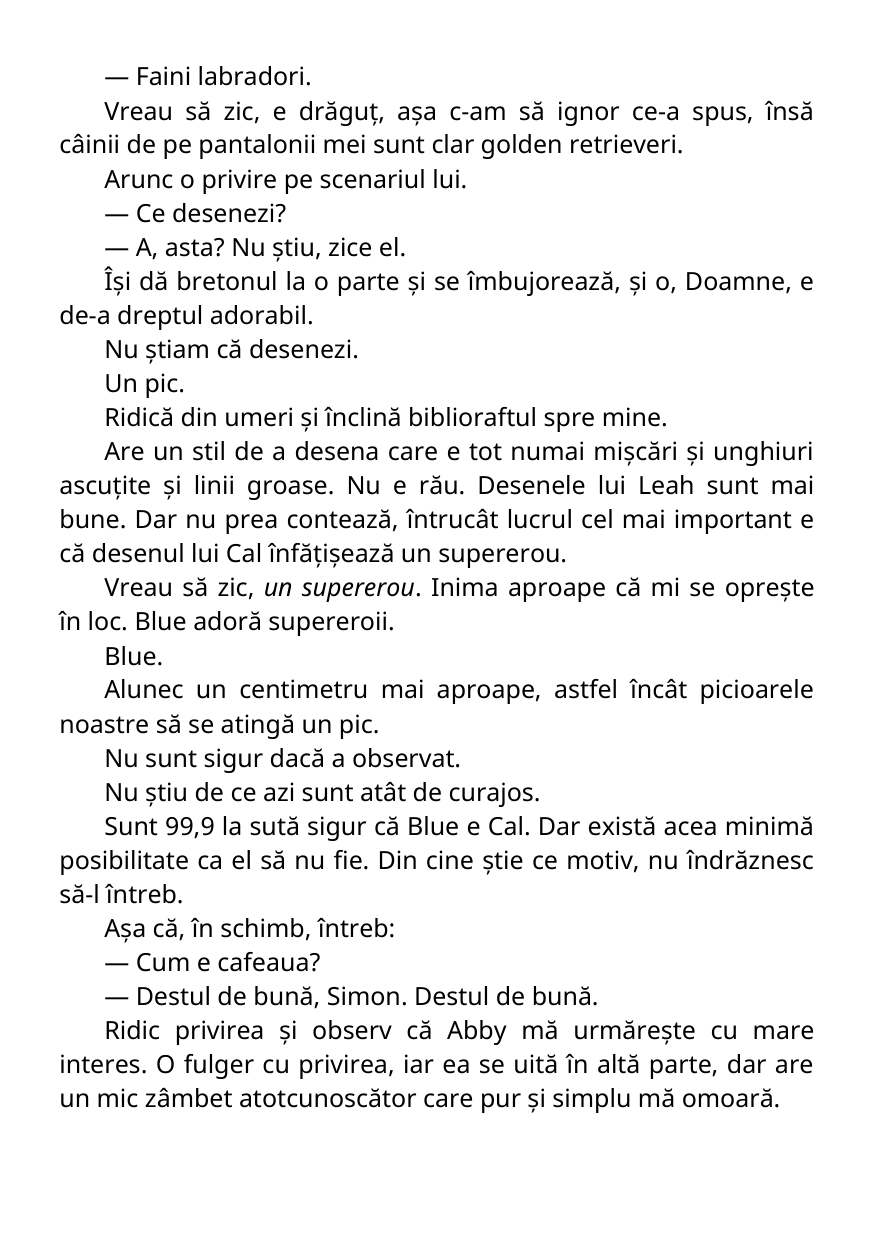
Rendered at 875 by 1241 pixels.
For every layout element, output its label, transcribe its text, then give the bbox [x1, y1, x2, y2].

text — Faini labradori. [59, 59, 815, 93]
text Are un stil de a desena care e tot numai mişcări şi unghiuri ascuţite şi linii groase. Nu e rău. Desenele lui Leah sunt mai bune. Dar nu prea contează, întrucât lucrul cel mai important e că desenul lui Cal înfăţişează un supererou. [59, 434, 815, 570]
text Alunec un centimetru mai aproape, astfel încât picioarele noastre să se atingă un pic. [59, 672, 815, 740]
text Ridică din umeri şi înclină biblioraftul spre mine. [59, 400, 815, 434]
text Îşi dă bretonul la o parte şi se îmbujorează, şi o, Doamne, e de-a dreptul adorabil. [59, 263, 815, 332]
text Un pic. [59, 366, 815, 400]
text — A, asta? Nu ştiu, zice el. [59, 229, 815, 263]
text — Ce desenezi? [59, 195, 815, 229]
text — Cum e cafeaua? [59, 945, 815, 979]
text Nu ştiam că desenezi. [59, 332, 815, 366]
text Sunt 99,9 la sută sigur că Blue e Cal. Dar există acea minimă posibilitate ca el să nu fie. Din cine ştie ce motiv, nu îndrăznesc să-l întreb. [59, 808, 815, 911]
text Nu sunt sigur dacă a observat. [59, 740, 815, 774]
text Blue. [59, 638, 815, 672]
text Nu ştiu de ce azi sunt atât de curajos. [59, 774, 815, 808]
text Arunc o privire pe scenariul lui. [59, 161, 815, 195]
text Vreau să zic, un supererou. Inima aproape că mi se opreşte în loc. Blue adoră supereroii. [59, 570, 815, 638]
text Vreau să zic, e drăguţ, aşa c-am să ignor ce-a spus, însă câinii de pe pantalonii mei sunt clar golden retrieveri. [59, 93, 815, 161]
text Aşa că, în schimb, întreb: [59, 911, 815, 945]
text Ridic privirea şi observ că Abby mă urmăreşte cu mare interes. O fulger cu privirea, iar ea se uită în altă parte, dar are un mic zâmbet atotcunoscător care pur şi simplu mă omoară. [59, 1013, 815, 1115]
text — Destul de bună, Simon. Destul de bună. [59, 979, 815, 1013]
